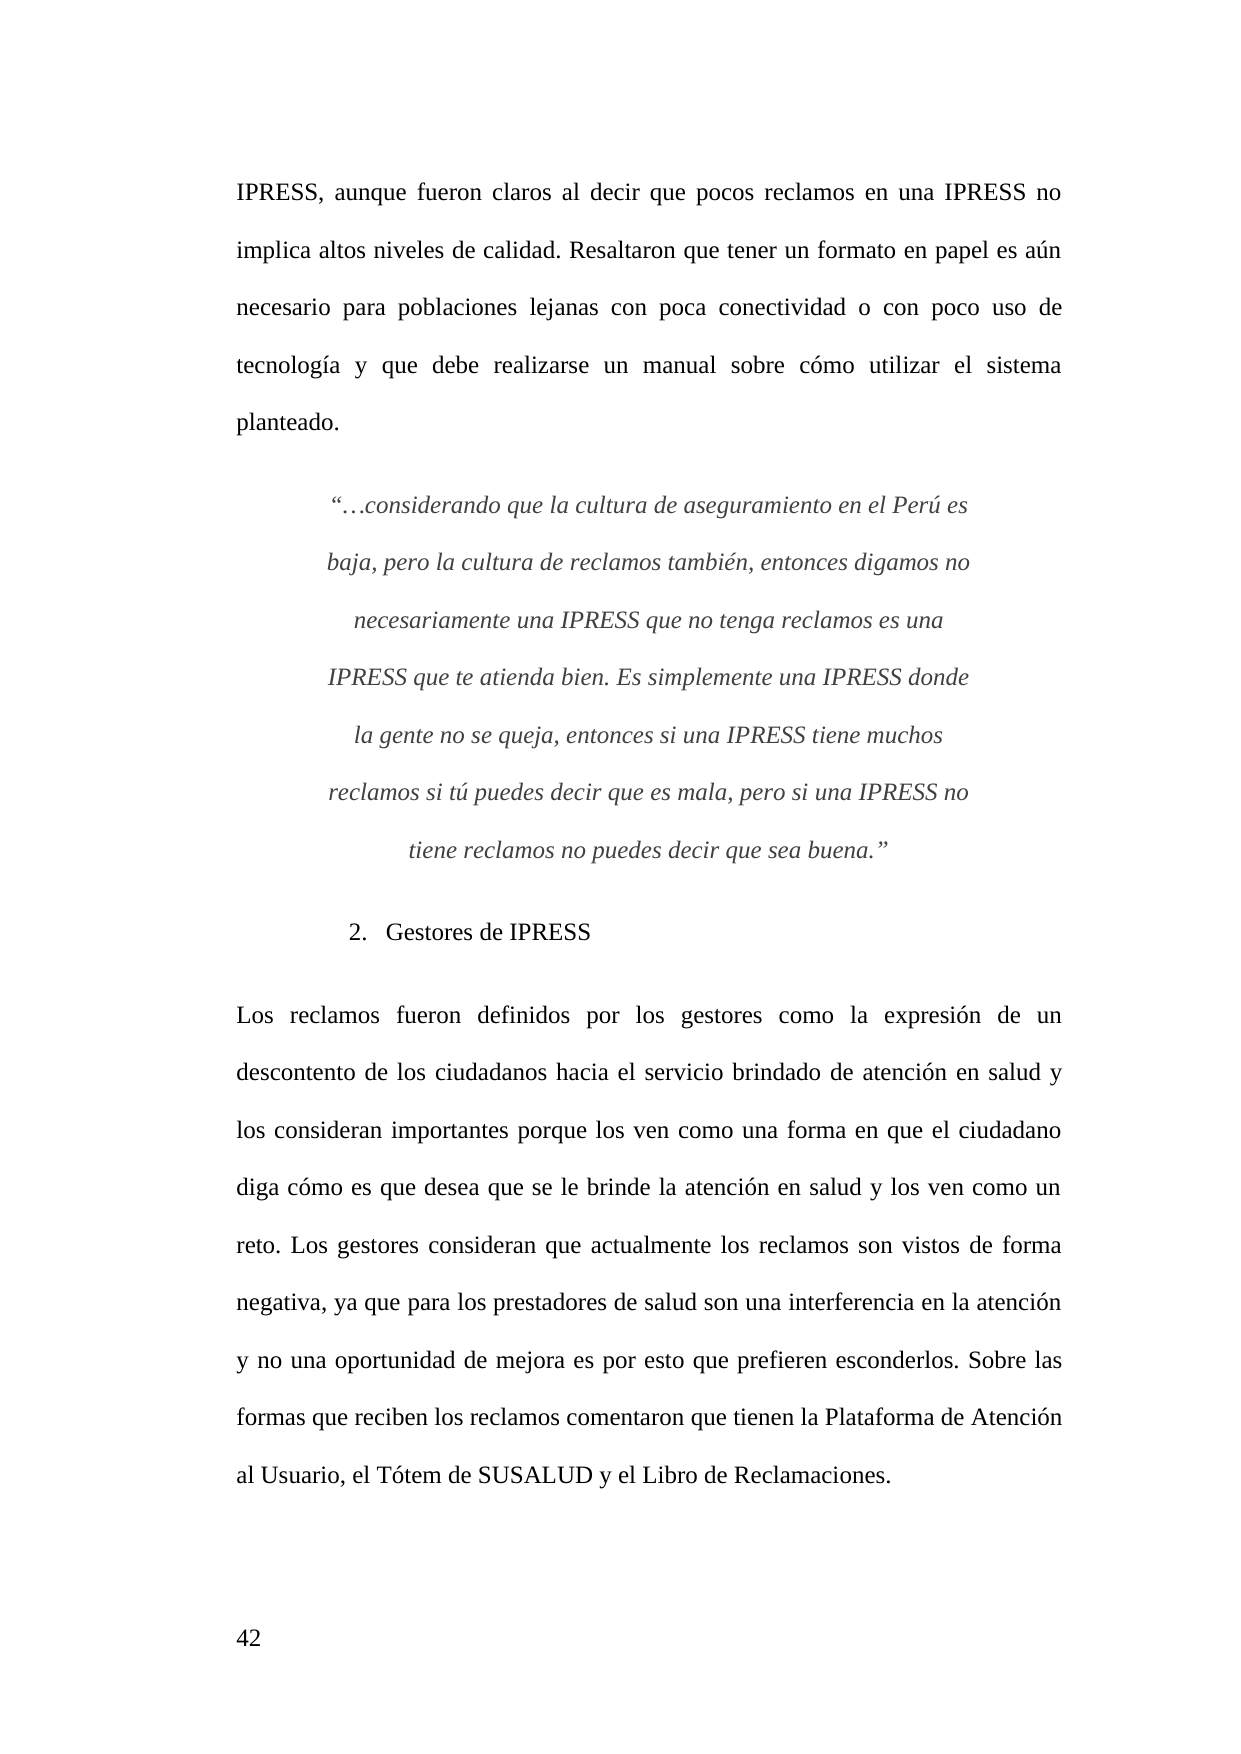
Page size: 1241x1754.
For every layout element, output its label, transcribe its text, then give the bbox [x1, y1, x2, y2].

text Los reclamos fueron definidos por los gestores como la expresión de un descontento de los ciudadanos hacia el servicio brindado de atención en salud y los consideran importantes porque los ven como una forma en que el ciudadano diga cómo es que desea que se le brinde la atención en salud y los ven como un reto. Los gestores consideran que actualmente los reclamos son vistos de forma negativa, ya que para los prestadores de salud son una interferencia en la atención y no una oportunidad de mejora es por esto que prefieren esconderlos. Sobre las formas que reciben los reclamos comentaron que tienen la Plataforma de Atención al Usuario, el Tótem de SUSALUD y el Libro de Reclamaciones. [236, 1000, 1063, 1488]
text “…considerando que la cultura de aseguramiento en el Perú es baja, pero la cultura de reclamos también, entonces digamos no necesariamente una IPRESS que no tenga reclamos es una IPRESS que te atienda bien. Es simplemente una IPRESS donde la gente no se queja, entonces si una IPRESS tiene muchos reclamos si tú puedes decir que es mala, pero si una IPRESS no tiene reclamos no puedes decir que sea buena.” [326, 490, 973, 863]
subtitle Gestores de IPRESS [348, 917, 1063, 946]
